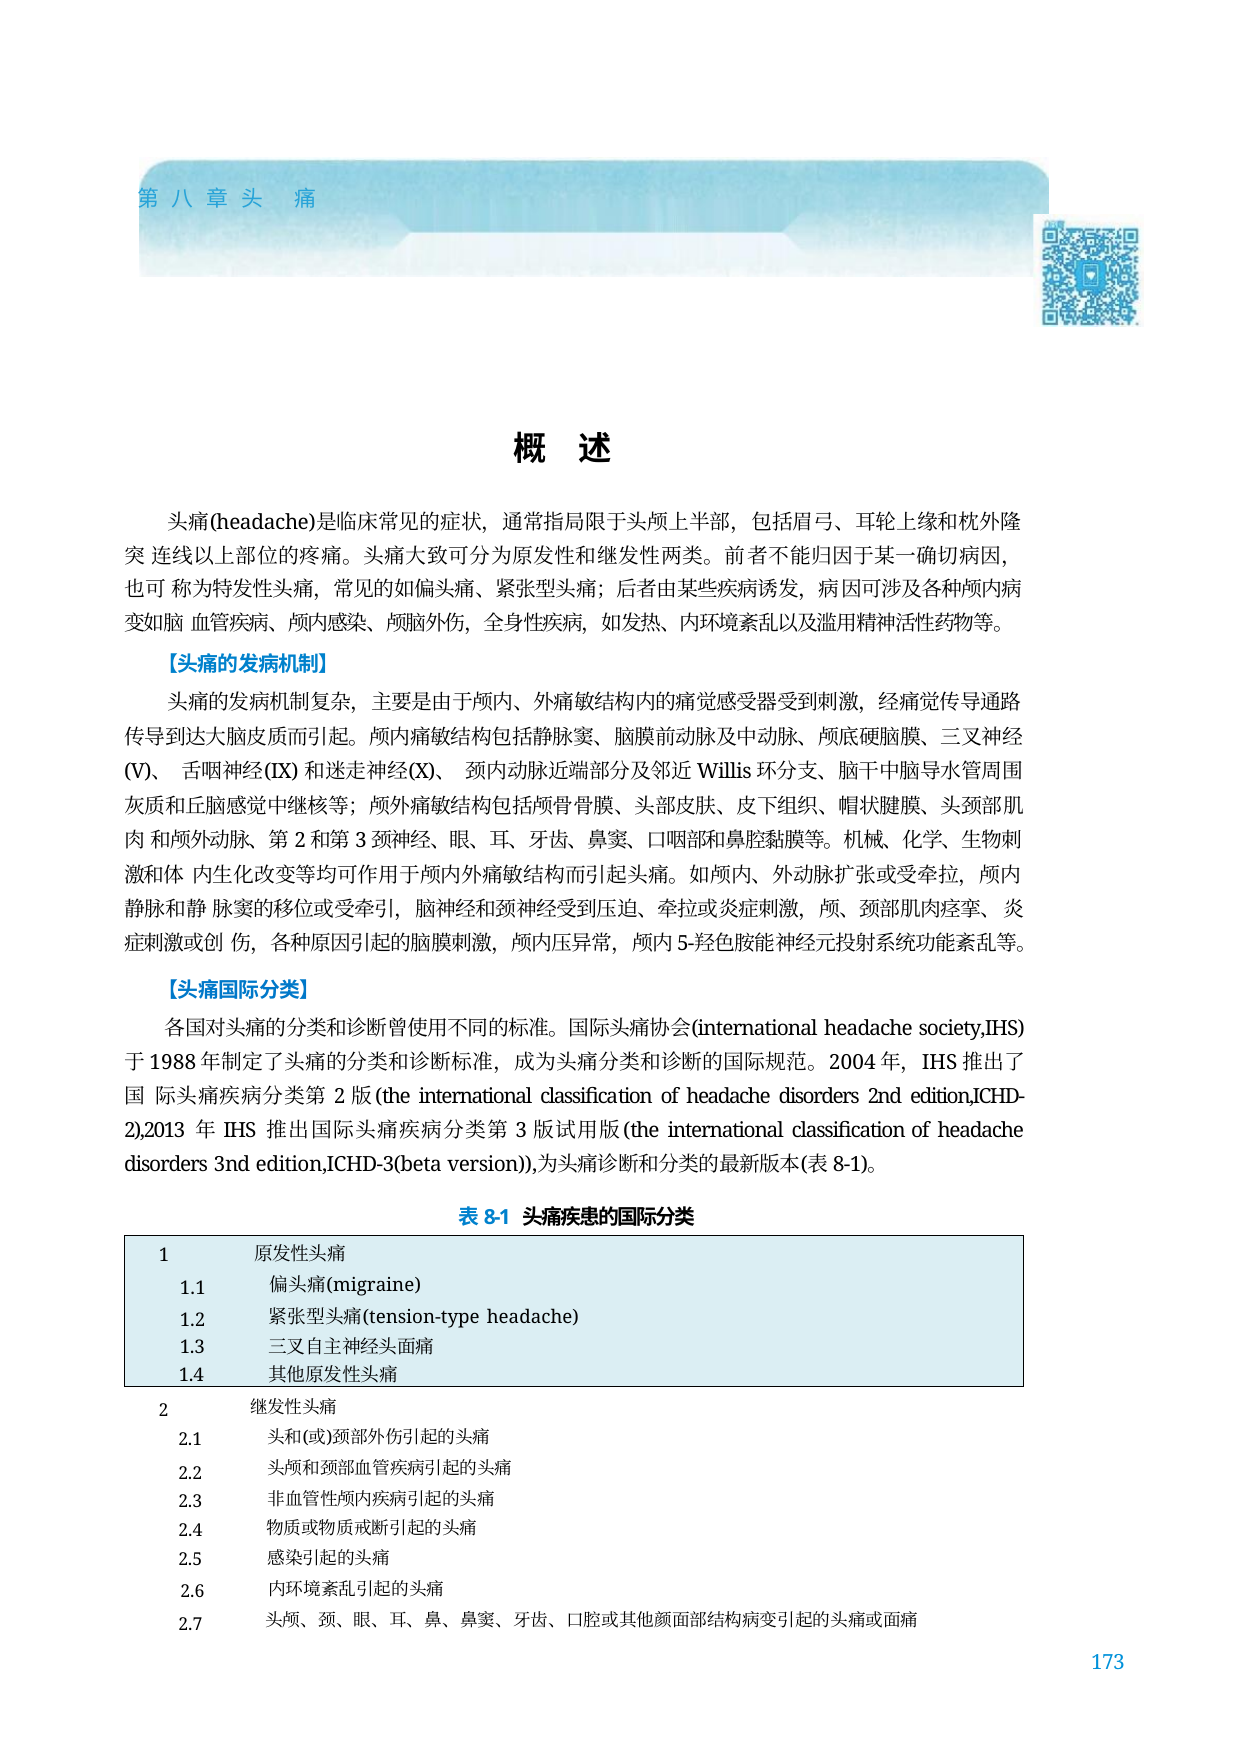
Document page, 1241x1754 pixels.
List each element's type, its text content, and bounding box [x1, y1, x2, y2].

text 2.1 头和(或)颈部外伤引起的头痛 [178, 1422, 1143, 1448]
text 2.2 头颅和颈部血管疾病引起的头痛 [178, 1453, 1143, 1480]
text 概 述 [513, 425, 1143, 469]
text 2.6 内环境紊乱引起的头痛 [180, 1576, 1143, 1601]
text 2.4 物质或物质戒断引起的头痛 [178, 1515, 1143, 1539]
picture [139, 157, 1144, 327]
text 头痛的发病机制复杂，主要是由于颅内、外痛敏结构内的痛觉感受器受到刺激，经痛觉传导通路 传导到达大脑皮质而引起。颅内痛敏结构包括静脉窦、脑膜前动脉及中动脉、颅底硬脑膜、三叉神经 (V)、 舌咽神经(IX) 和迷走神经(X)、 颈内动脉近端部分及邻近Willis环分支、脑干中脑导水管周围 灰质和丘脑感觉中继核等；颅外痛敏结构包括颅骨骨膜、头部皮肤、皮下组织、帽状腱膜、头颈部肌肉 和颅外动脉、第2和第3颈神经、眼、耳、牙齿、鼻窦、口咽部和鼻腔黏膜等。机械、化学、生物刺激和体 内生化改变等均可作用于颅内外痛敏结构而引起头痛。如颅内、外动脉扩张或受牵拉，颅内静脉和静 脉窦的移位或受牵引，脑神经和颈神经受到压迫、牵拉或炎症刺激，颅、颈部肌肉痉挛、炎症刺激或创 伤，各种原因引起的脑膜刺激，颅内压异常，颅内5-羟色胺能神经元投射系统功能紊乱等。 [124, 686, 1024, 957]
text 2.3 非血管性颅内疾病引起的头痛 [178, 1484, 1143, 1510]
text 【头痛国际分类】 [157, 975, 1143, 1003]
text 头痛(headache)是临床常见的症状，通常指局限于头颅上半部，包括眉弓、耳轮上缘和枕外隆突 连线以上部位的疼痛。头痛大致可分为原发性和继发性两类。前者不能归因于某一确切病因，也可 称为特发性头痛，常见的如偏头痛、紧张型头痛；后者由某些疾病诱发，病因可涉及各种颅内病变如脑 血管疾病、颅内感染、颅脑外伤，全身性疾病，如发热、内环境紊乱以及滥用精神活性药物等。 [124, 505, 1023, 636]
text 表8-1 头痛疾患的国际分类 [458, 1202, 1143, 1230]
text 各国对头痛的分类和诊断曾使用不同的标准。国际头痛协会(international headache society,IHS) 于1988年制定了头痛的分类和诊断标准，成为头痛分类和诊断的国际规范。2004年，IHS 推出了国 际头痛疾病分类第2版(the international classification of headache disorders 2nd edition,ICHD-2),2013 年IHS 推出国际头痛疾病分类第3版试用版(the international classification of headache disorders 3nd edition,ICHD-3(beta version)),为头痛诊断和分类的最新版本(表8-1)。 [124, 1012, 1025, 1178]
table_header 1 原发性头痛 1.1 偏头痛(migraine) 1.2 紧张型头痛(tension-type headache) 1.3 三叉自主神经头面痛 1.4 其他原发性头痛 [125, 1236, 1023, 1386]
text 2.5 感染引起的头痛 [178, 1544, 1143, 1569]
text 【头痛的发病机制】 [157, 650, 1143, 677]
text 2.7 头颅、颈、眼、耳、鼻、鼻窦、牙齿、口腔或其他颜面部结构病变引起的头痛或面痛 [178, 1604, 1143, 1632]
text 2 继发性头痛 [158, 1393, 1143, 1418]
